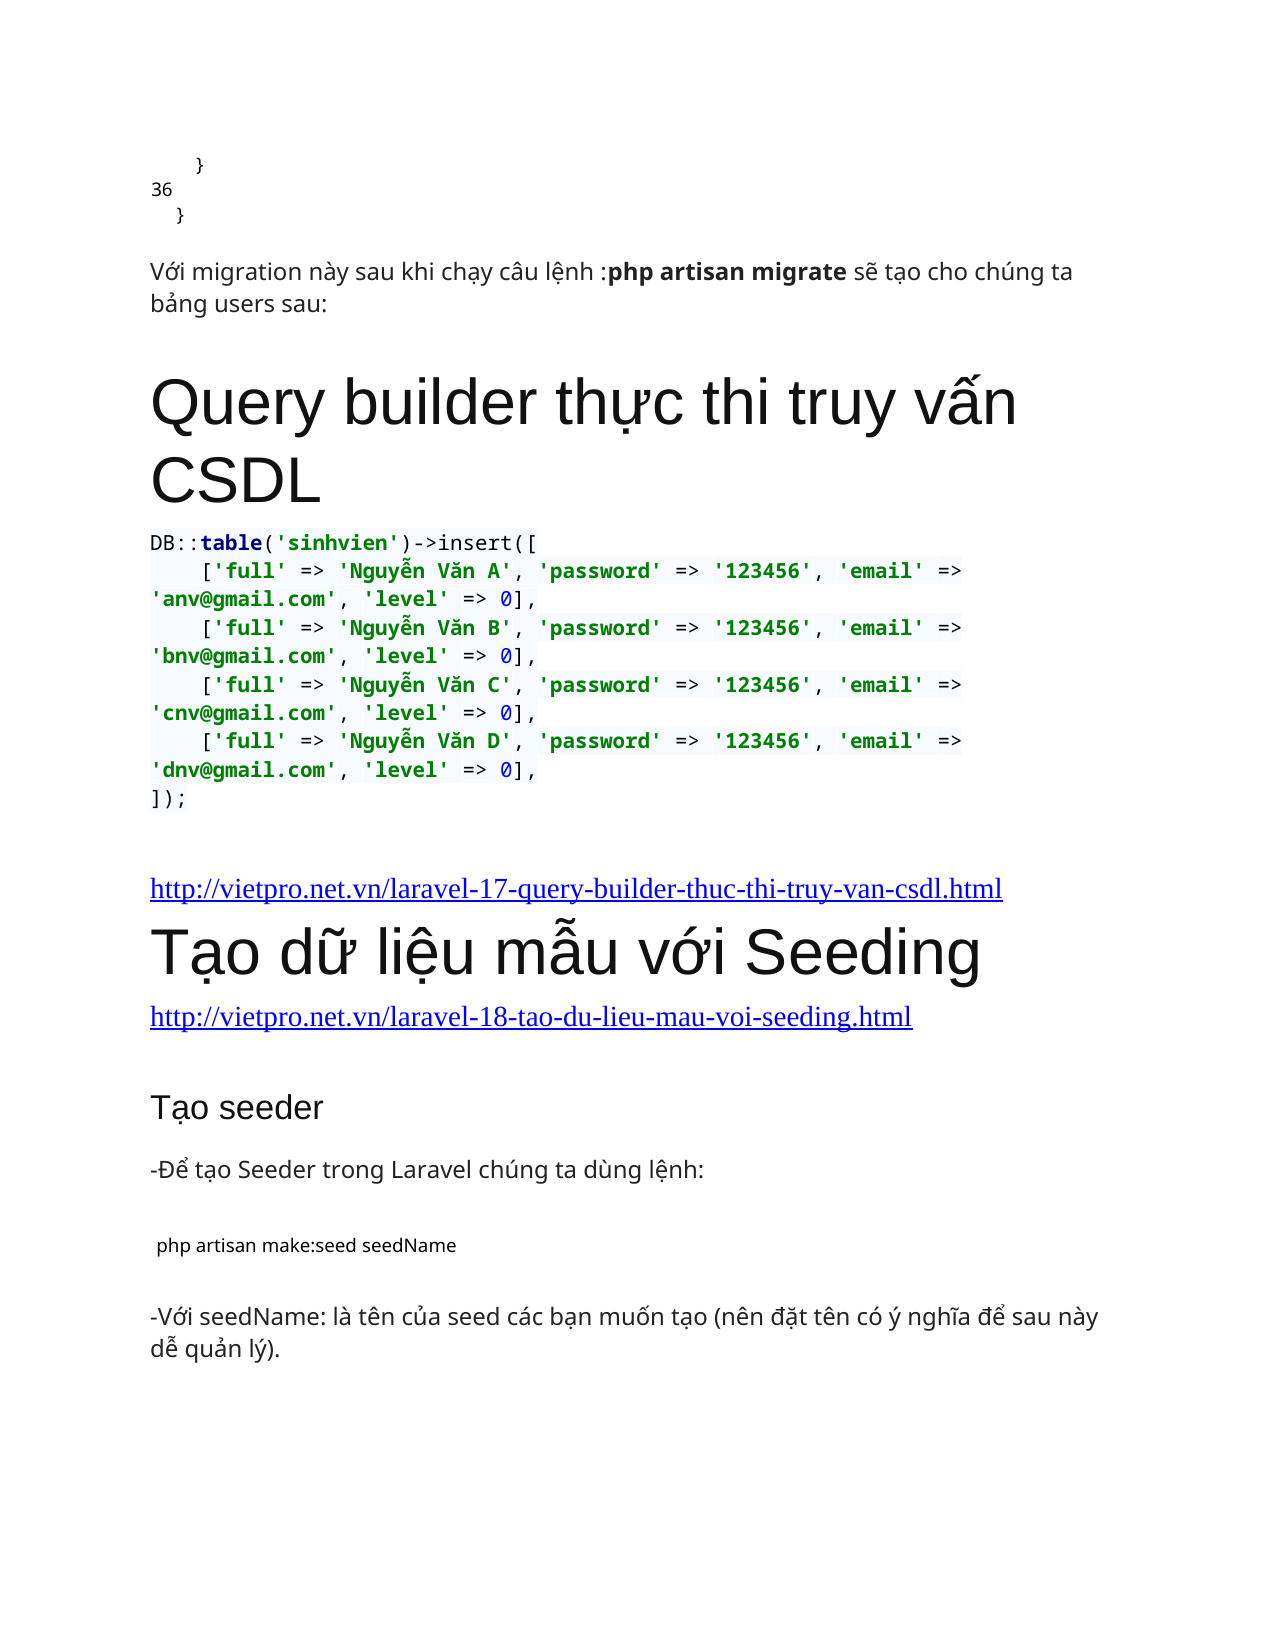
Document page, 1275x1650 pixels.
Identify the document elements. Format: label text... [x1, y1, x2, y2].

text DB::table('sinhvien')->insert([ ['full' => 'Nguyễn Văn A', 'password' => '123456', 'email' => 'anv@gmail.com', 'level' => 0], ['full' => 'Nguyễn Văn B', 'password' => '123456', 'email' => 'bnv@gmail.com', 'level' => 0], ['full' => 'Nguyễn Văn C', 'password' => '123456', 'email' => 'cnv@gmail.com', 'level' => 0], ['full' => 'Nguyễn Văn D', 'password' => '123456', 'email' => 'dnv@gmail.com', 'level' => 0], ]); [150, 528, 1125, 812]
text http://vietpro.net.vn/laravel-18-tao-du-lieu-mau-voi-seeding.html [150, 999, 1125, 1032]
text -Để tạo Seeder trong Laravel chúng ta dùng lệnh: [150, 1153, 1125, 1186]
subtitle Tạo dữ liệu mẫu với Seeding [150, 910, 1125, 988]
text php artisan make:seed seedName [150, 1226, 1125, 1259]
text Với migration này sau khi chạy câu lệnh :php artisan migrate sẽ tạo cho chúng ta bảng users sau: [150, 254, 1125, 320]
text http://vietpro.net.vn/laravel-17-query-builder-thuc-thi-truy-van-csdl.html [150, 871, 1125, 905]
subtitle Query builder thực thi truy vấn CSDL [150, 360, 1125, 517]
subtitle Tạo seeder [150, 1080, 1125, 1127]
text -Với seedName: là tên của seed các bạn muốn tạo (nên đặt tên có ý nghĩa để sau này dễ quản lý). [150, 1299, 1125, 1365]
